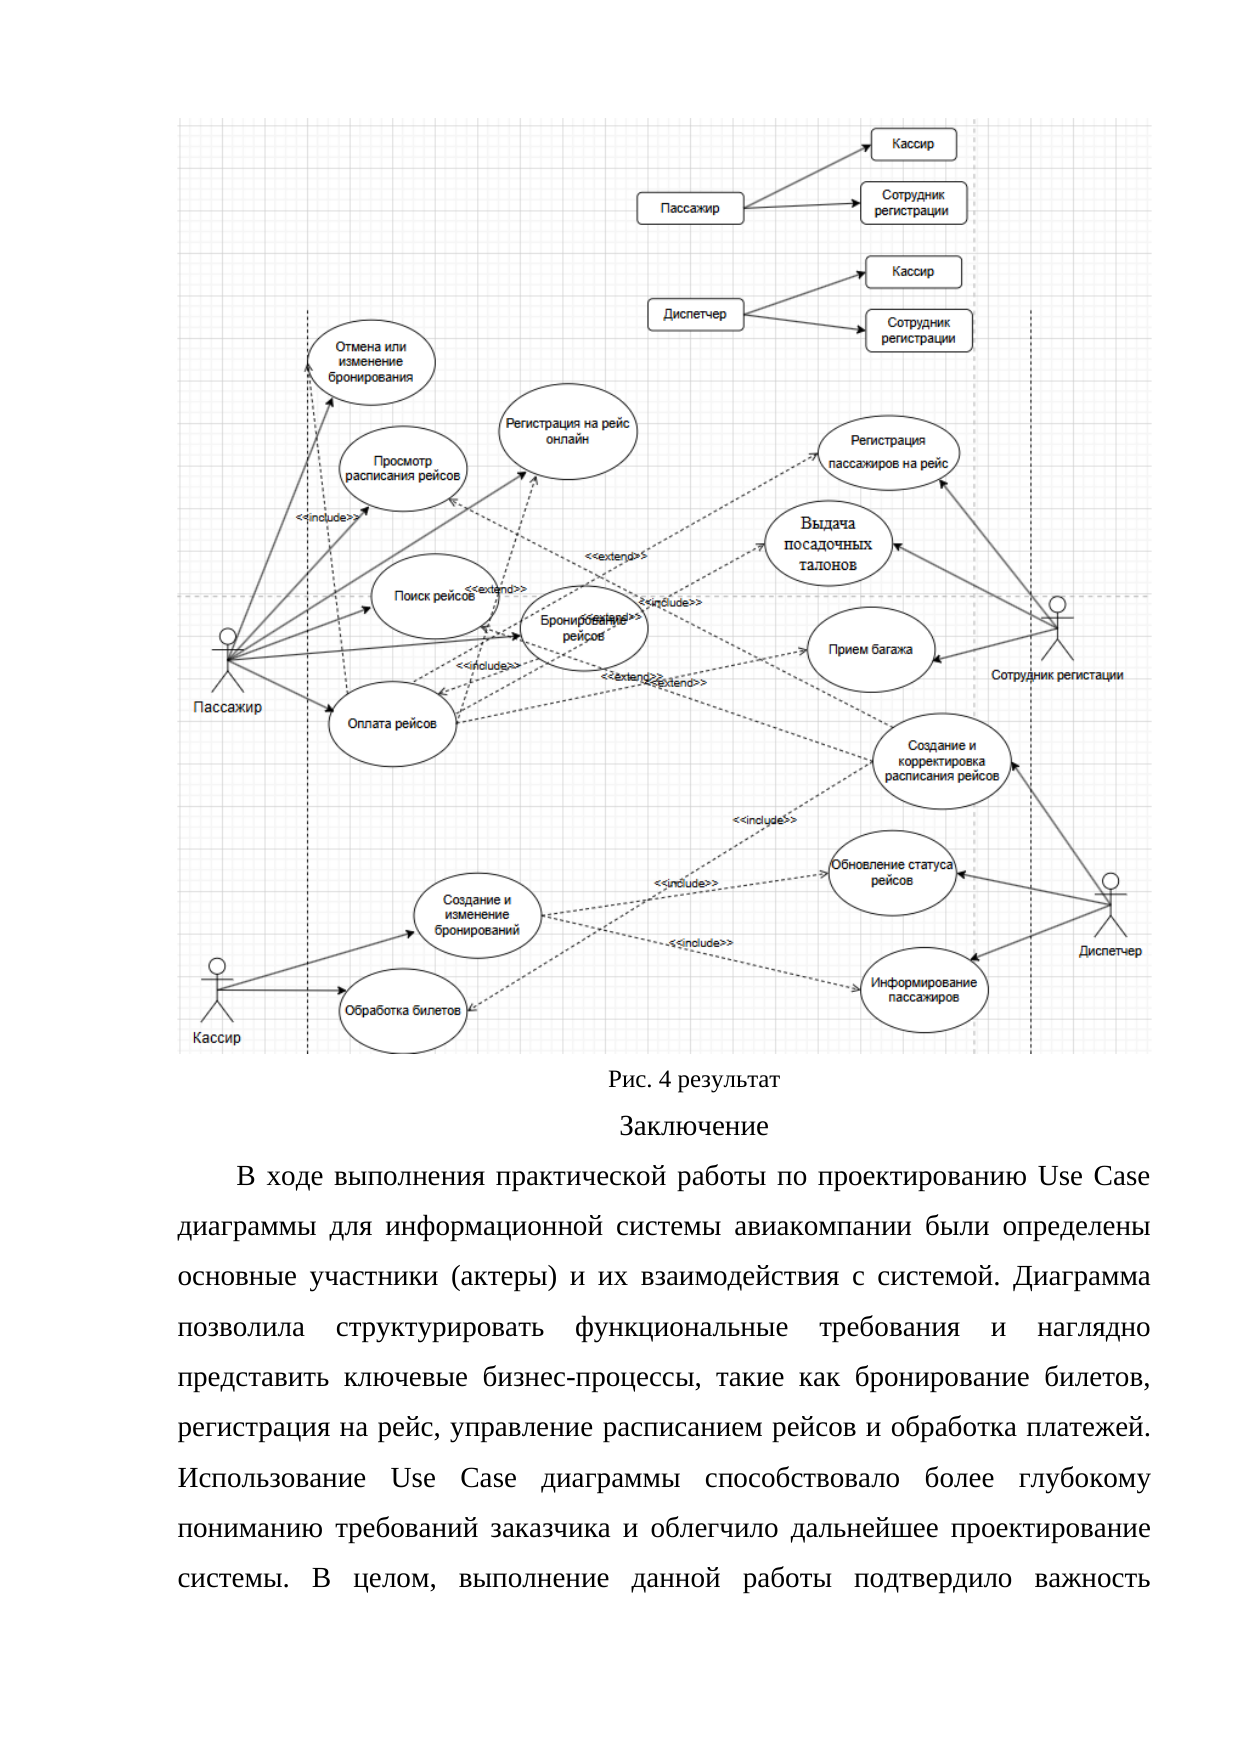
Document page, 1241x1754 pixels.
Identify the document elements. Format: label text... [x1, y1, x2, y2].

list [177, 1158, 1152, 1594]
picture [177, 118, 1152, 1054]
list Рис. 4 результат [177, 1064, 1152, 1093]
list Заключение [177, 1108, 1152, 1141]
